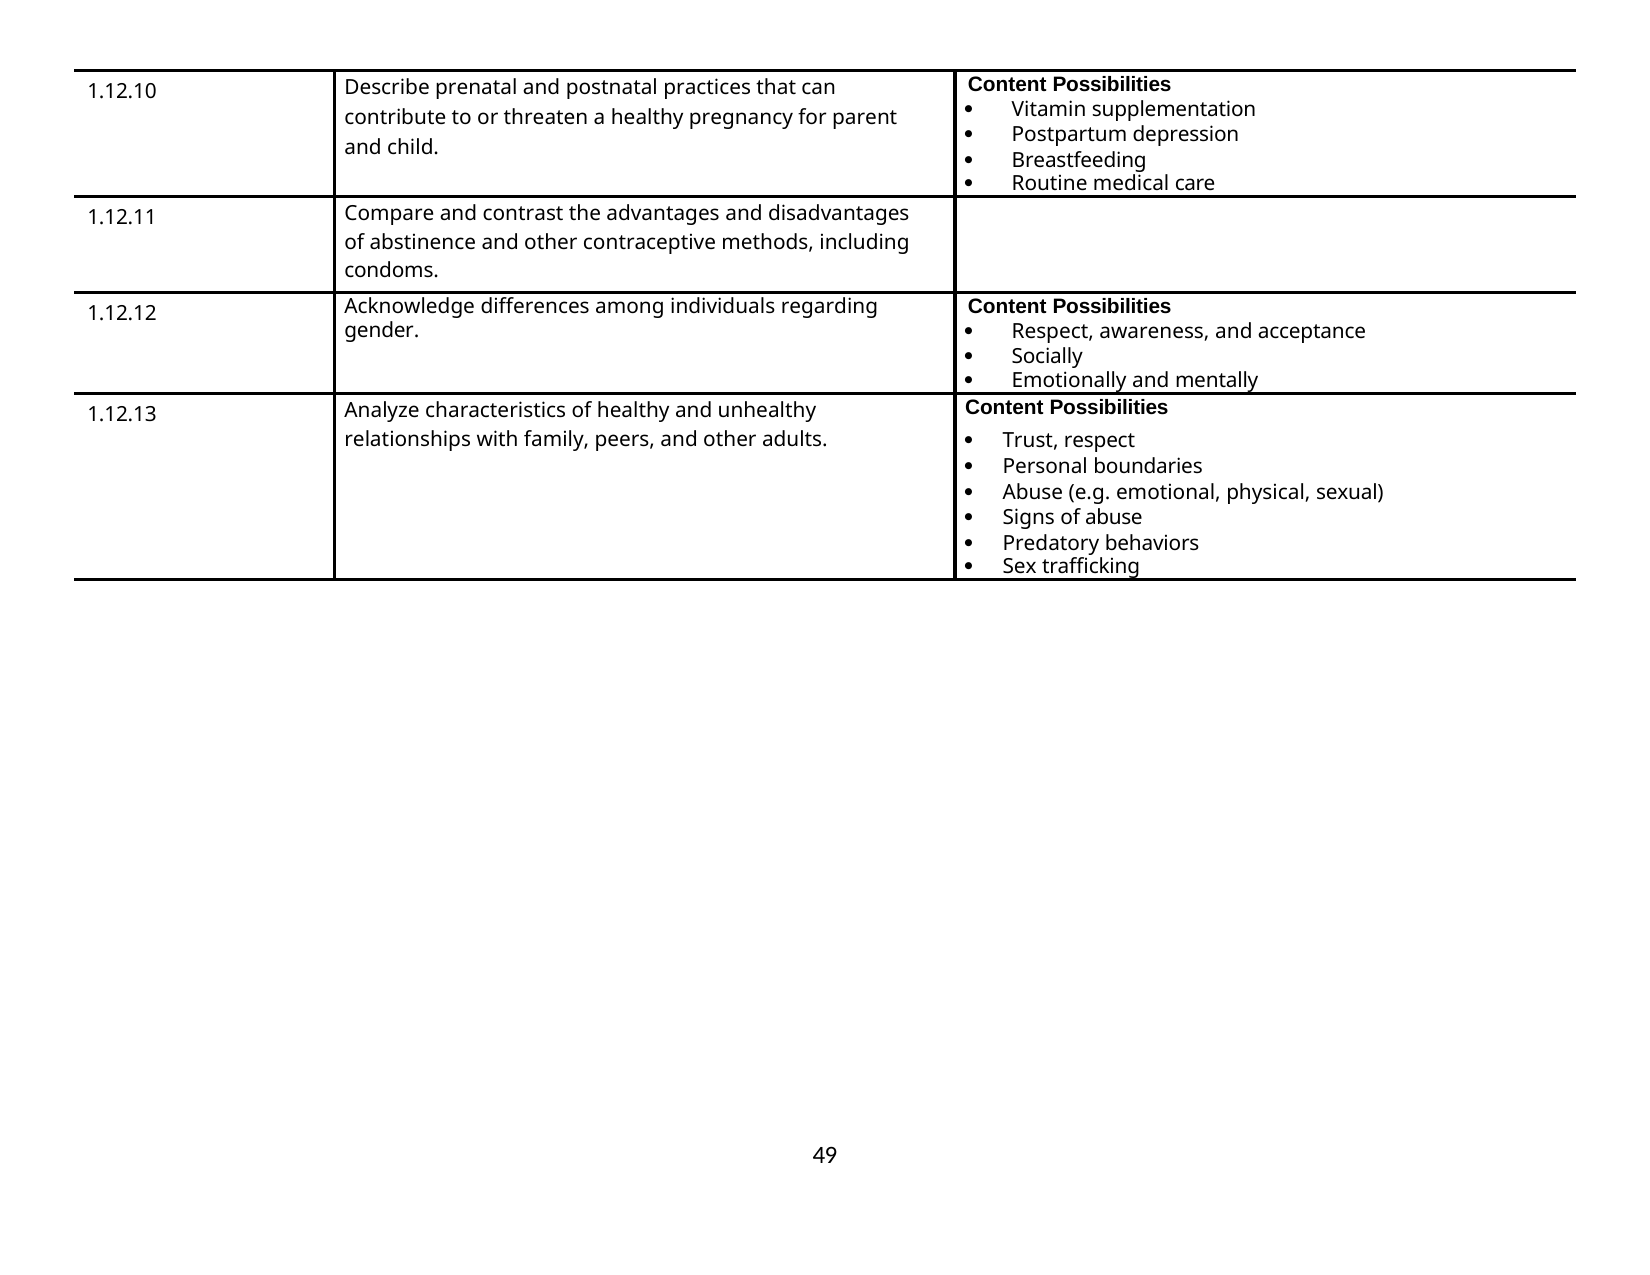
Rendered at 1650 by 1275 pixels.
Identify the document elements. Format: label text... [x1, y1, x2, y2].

table_cell 1.12.12 [74, 294, 333, 392]
table_header 1.12.10 [74, 72, 333, 195]
table_header Describe prenatal and postnatal practices that can contribute to or threaten a healthy pregnancy for parent and child. [336, 72, 953, 195]
table_cell [957, 198, 1576, 291]
table_cell Content Possibilities Respect, awareness, and acceptance Socially Emotionally and mentally [957, 294, 1576, 392]
table_cell Analyze characteristics of healthy and unhealthy relationships with family, peers, and other adults. [336, 395, 953, 578]
table_cell 1.12.11 [74, 198, 333, 291]
table_cell Compare and contrast the advantages and disadvantages of abstinence and other contraceptive methods, including condoms. [336, 198, 953, 291]
table_cell Acknowledge differences among individuals regarding gender. [336, 294, 953, 392]
table_cell Content Possibilities Trust, respect Personal boundaries Abuse (e.g. emotional, physical, sexual) Signs of abuse Predatory behaviors Sex trafficking [957, 395, 1576, 578]
table_cell 1.12.13 [74, 395, 333, 578]
table_header Content Possibilities Vitamin supplementation Postpartum depression Breastfeeding Routine medical care [957, 72, 1576, 195]
